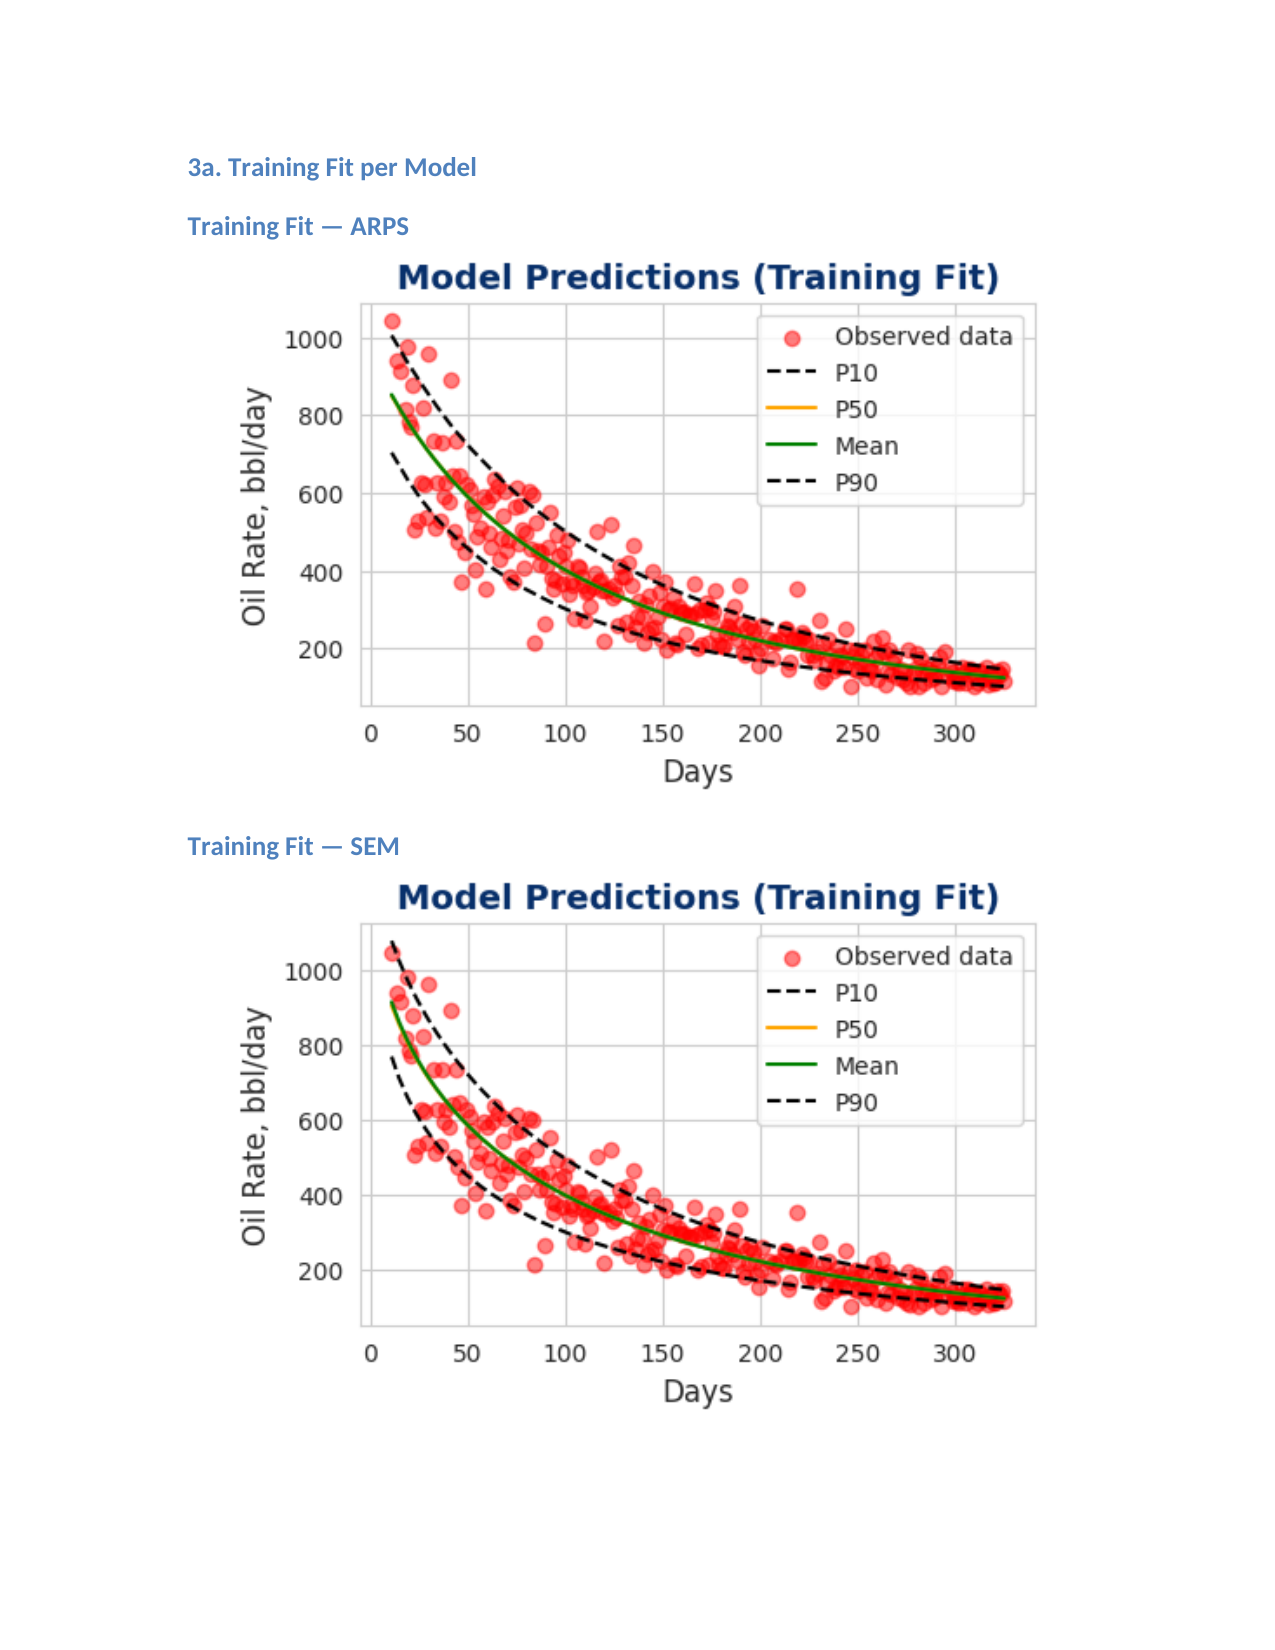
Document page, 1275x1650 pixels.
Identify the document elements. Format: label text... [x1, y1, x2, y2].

subtitle Training Fit — ARPS [187, 209, 1087, 242]
subtitle 3a. Training Fit per Model [187, 150, 1087, 183]
picture [225, 866, 1050, 1425]
subtitle Training Fit — SEM [187, 829, 1087, 862]
picture [225, 246, 1050, 805]
